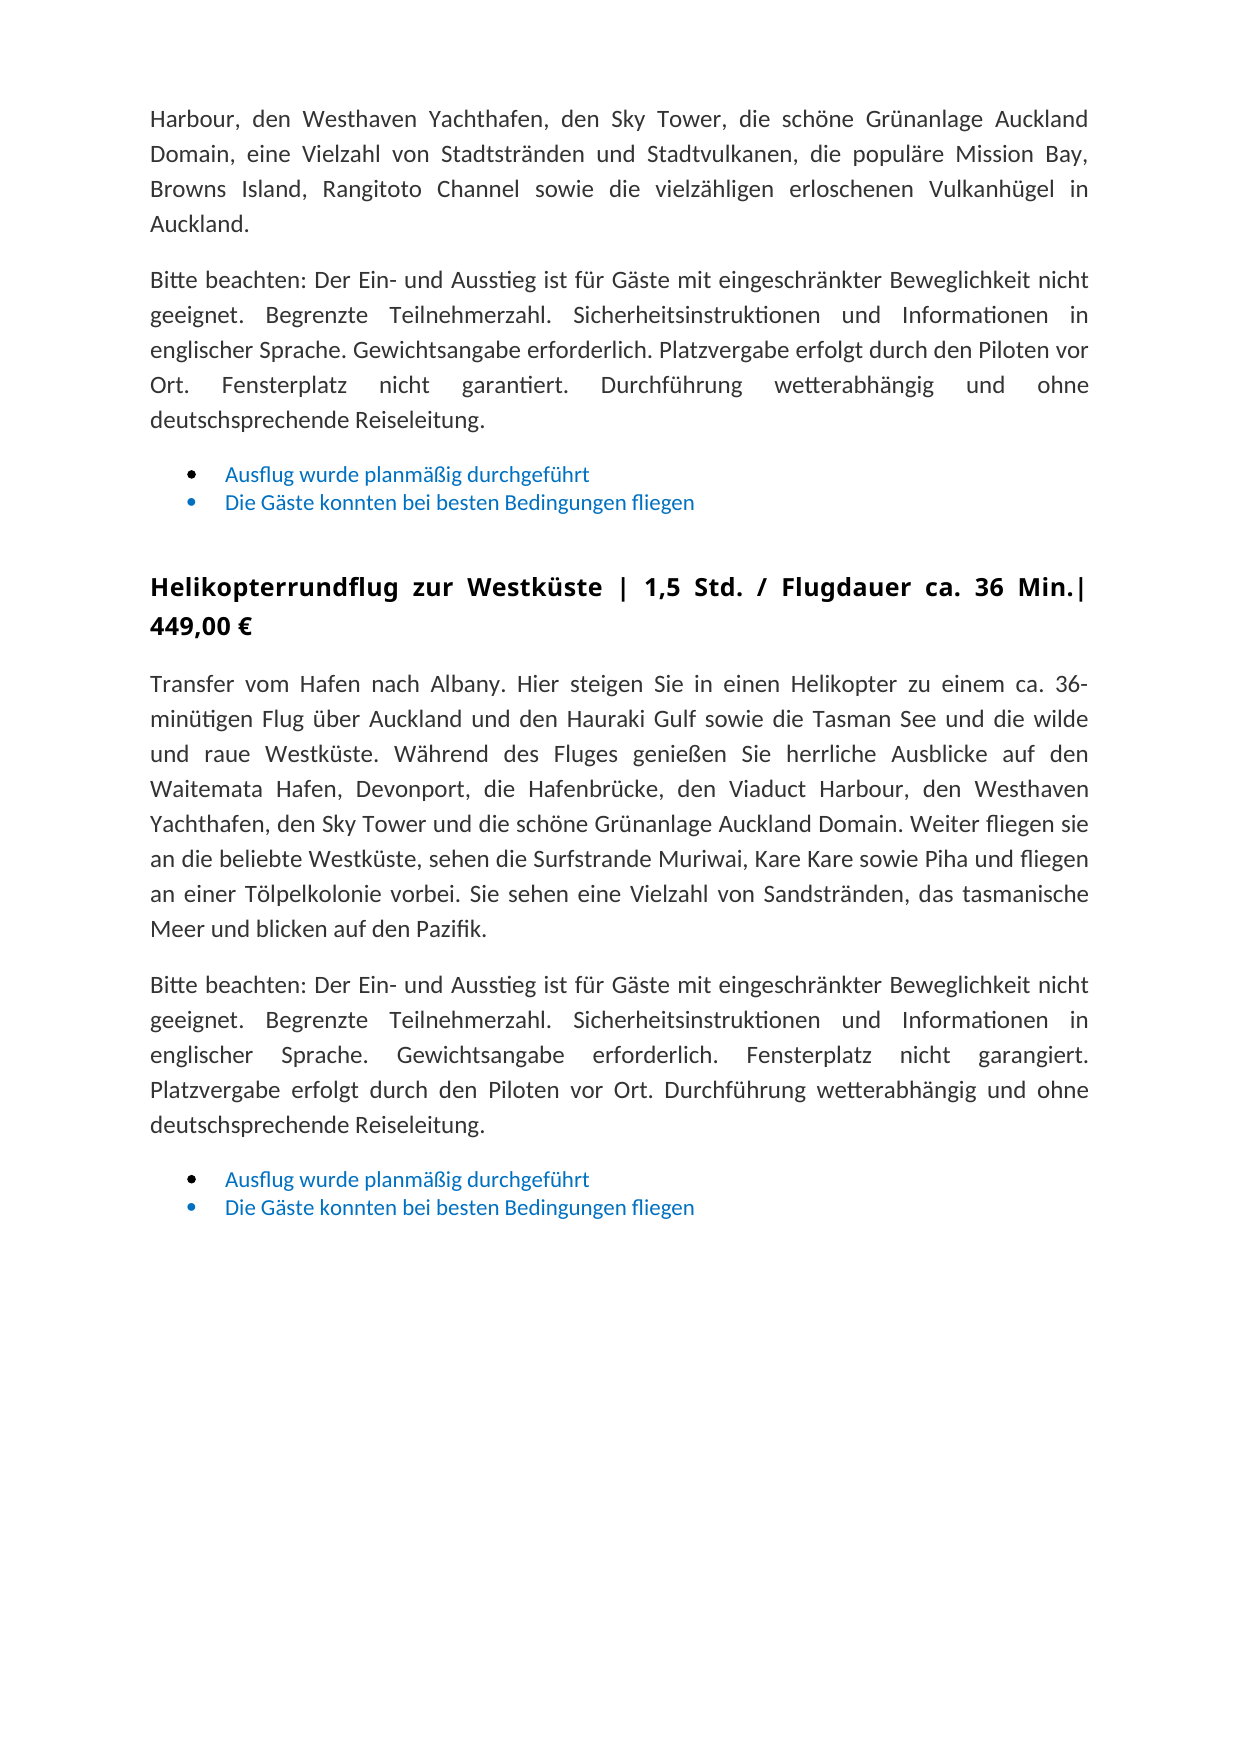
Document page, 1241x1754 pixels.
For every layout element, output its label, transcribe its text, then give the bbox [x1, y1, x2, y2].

list Die Gäste konnten bei besten Bedingungen fliegen [187, 1193, 1090, 1221]
list Die Gäste konnten bei besten Bedingungen fliegen [187, 488, 1090, 516]
list Ausflug wurde planmäßig durchgeführt [187, 1165, 1090, 1193]
list Ausflug wurde planmäßig durchgeführt [187, 460, 1090, 488]
text Transfer vom Hafen nach Albany. Hier steigen Sie in einen Helikopter zu einem ca. 36-minütigen Flug über Auckland und den Hauraki Gulf sowie die Tasman See und die wilde und raue Westküste. Während des Fluges genießen Sie herrliche Ausblicke auf den Waitemata Hafen, Devonport, die Hafenbrücke, den Viaduct Harbour, den Westhaven Yachthafen, den Sky Tower und die schöne Grünanlage Auckland Domain. Weiter fliegen sie an die beliebte Westküste, sehen die Surfstrande Muriwai, Kare Kare sowie Piha und fliegen an einer Tölpelkolonie vorbei. Sie sehen eine Vielzahl von Sandstränden, das tasmanische Meer und blicken auf den Pazifik. [150, 668, 1090, 944]
text Bitte beachten: Der Ein- und Ausstieg ist für Gäste mit eingeschränkter Beweglichkeit nicht geeignet. Begrenzte Teilnehmerzahl. Sicherheitsinstruktionen und Informationen in englischer Sprache. Gewichtsangabe erforderlich. Fensterplatz nicht garangiert. Platzvergabe erfolgt durch den Piloten vor Ort. Durchführung wetterabhängig und ohne deutschsprechende Reiseleitung. [150, 969, 1090, 1140]
text Helikopterrundflug zur Westküste | 1,5 Std. / Flugdauer ca. 36 Min.| 449,00 € [150, 569, 1090, 642]
text Bitte beachten: Der Ein- und Ausstieg ist für Gäste mit eingeschränkter Beweglichkeit nicht geeignet. Begrenzte Teilnehmerzahl. Sicherheitsinstruktionen und Informationen in englischer Sprache. Gewichtsangabe erforderlich. Platzvergabe erfolgt durch den Piloten vor Ort. Fensterplatz nicht garantiert. Durchführung wetterabhängig und ohne deutschsprechende Reiseleitung. [150, 264, 1090, 435]
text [150, 103, 1090, 239]
